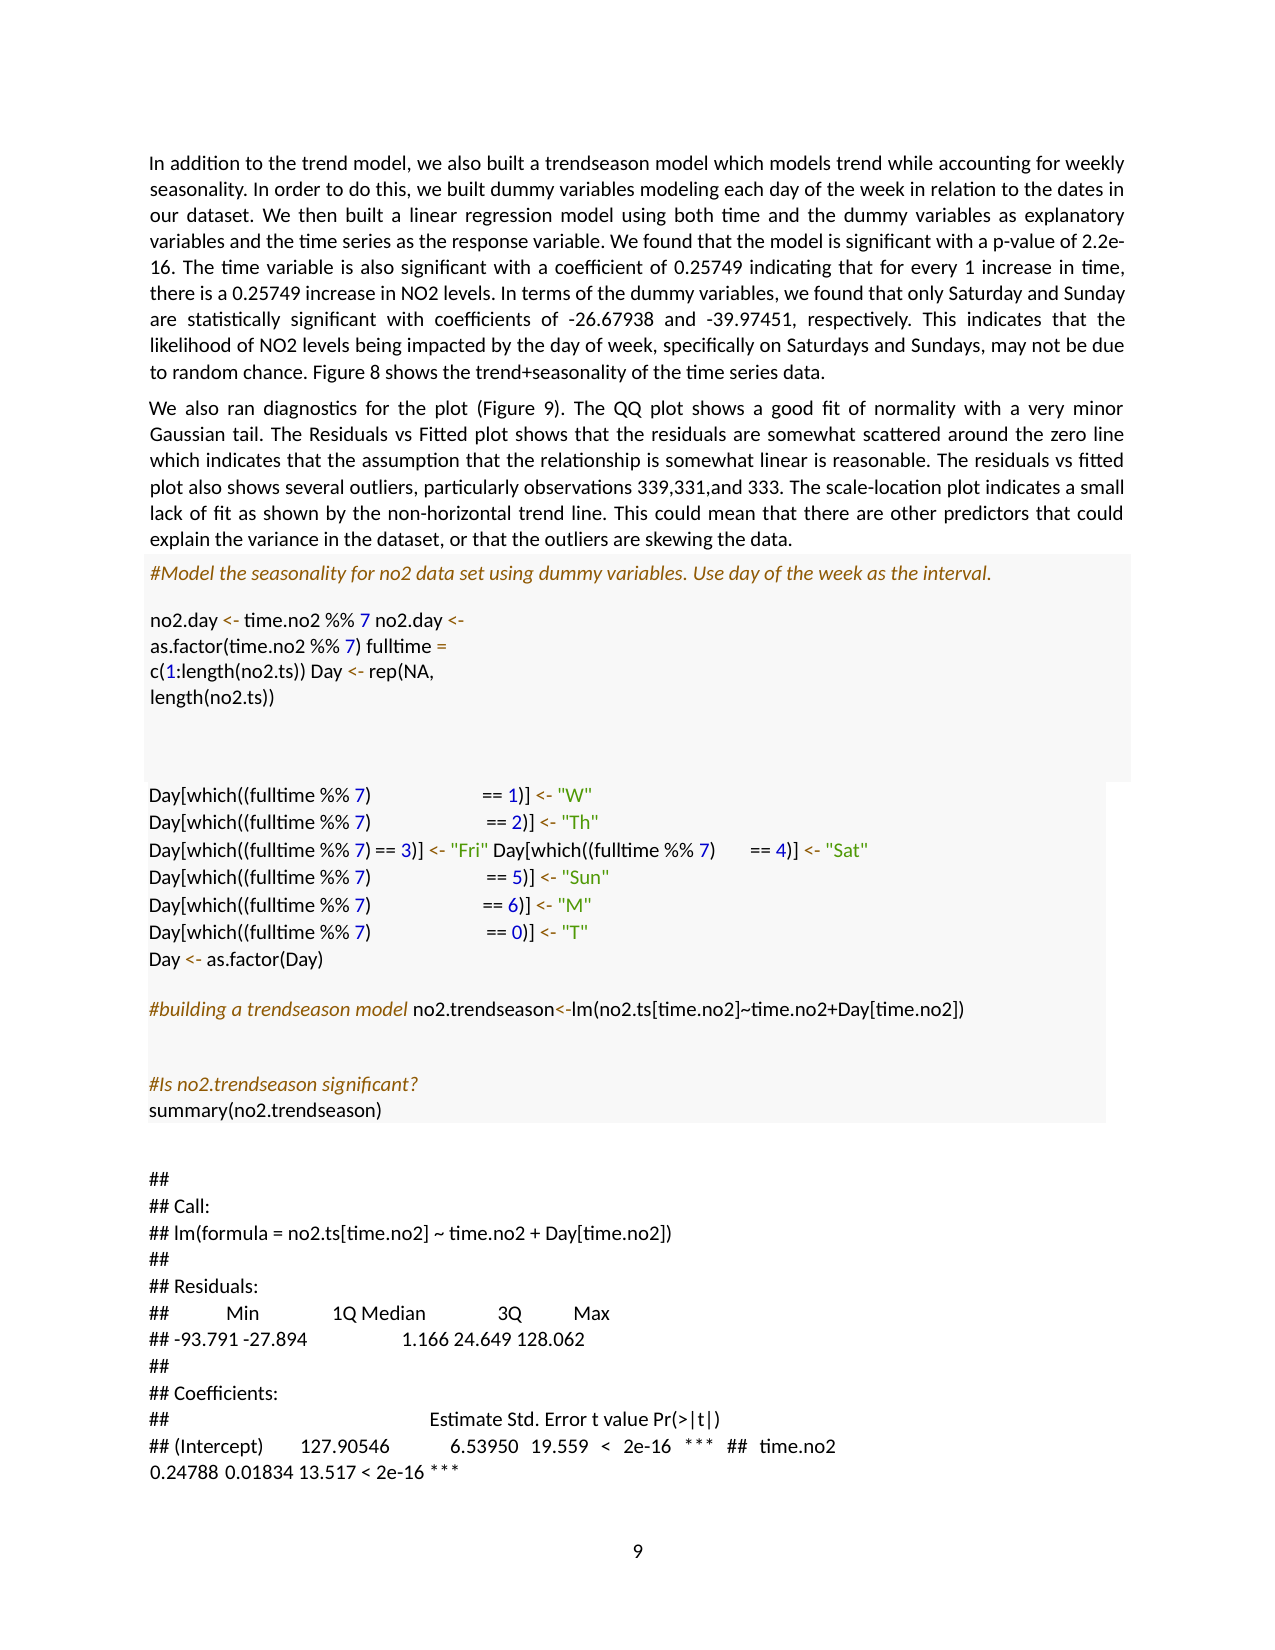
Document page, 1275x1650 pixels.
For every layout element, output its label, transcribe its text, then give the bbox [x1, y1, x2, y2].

text Day[which((fulltime %% 7) == 5)] <- "Sun" [148, 864, 1106, 890]
text Day[which((fulltime %% 7) == 3)] <- "Fri" Day[which((fulltime %% 7) == 4)] <- "Sat" [148, 837, 1106, 862]
text ## (Intercept) 127.90546 6.53950 19.559 < 2e-16 *** ## time.no2 0.24788 0.01834 13.517 < 2e-16 *** [148, 1433, 836, 1485]
text Day[which((fulltime %% 7) == 1)] <- "W" [148, 782, 1106, 808]
text Day[which((fulltime %% 7) == 6)] <- "M" [148, 892, 1106, 917]
text ## [148, 1353, 1275, 1378]
text ## Estimate Std. Error t value Pr(>|t|) [148, 1406, 1275, 1432]
text #building a trendseason model no2.trendseason<-lm(no2.ts[time.no2]~time.no2+Day[time.no2]) [148, 996, 1106, 1022]
text ## Residuals: [148, 1273, 1275, 1298]
text #Is no2.trendseason significant? [148, 1071, 1106, 1097]
text We also ran diagnostics for the plot (Figure 9). The QQ plot shows a good fit of normality with a very minor Gaussian tail. The Residuals vs Fitted plot shows that the residuals are somewhat scattered around the zero line which indicates that the assumption that the relationship is somewhat linear is reasonable. The residuals vs fitted plot also shows several outliers, particularly observations 339,331,and 333. The scale-location plot indicates a small lack of fit as shown by the non-horizontal trend line. This could mean that there are other predictors that could explain the variance in the dataset, or that the outliers are skewing the data. [148, 395, 1127, 552]
text ## lm(formula = no2.ts[time.no2] ~ time.no2 + Day[time.no2]) [148, 1220, 1275, 1245]
text ## Coefficients: [148, 1380, 1275, 1405]
text ## Call: [148, 1193, 1275, 1218]
text Day[which((fulltime %% 7) == 0)] <- "T" [148, 919, 1106, 944]
text summary(no2.trendseason) [148, 1098, 1106, 1123]
text ## [148, 1246, 1275, 1272]
text ## [148, 1166, 1275, 1192]
text ## Min 1Q Median 3Q Max [148, 1300, 1275, 1325]
text ## -93.791 -27.894 1.166 24.649 128.062 [148, 1326, 1275, 1352]
text Day[which((fulltime %% 7) == 2)] <- "Th" [148, 809, 1106, 835]
text Day <- as.factor(Day) [148, 947, 1106, 972]
text In addition to the trend model, we also built a trendseason model which models trend while accounting for weekly seasonality. In order to do this, we built dummy variables modeling each day of the week in relation to the dates in our dataset. We then built a linear regression model using both time and the dummy variables as explanatory variables and the time series as the response variable. We found that the model is significant with a p-value of 2.2e-16. The time variable is also significant with a coefficient of 0.25749 indicating that for every 1 increase in time, there is a 0.25749 increase in NO2 levels. In terms of the dummy variables, we found that only Saturday and Sunday are statistically significant with coefficients of -26.67938 and -39.97451, respectively. This indicates that the likelihood of NO2 levels being impacted by the day of week, specifically on Saturdays and Sundays, may not be due to random chance. Figure 8 shows the trend+seasonality of the time series data. [148, 150, 1127, 384]
table_header #Model the seasonality for no2 data set using dummy variables. Use day of the week as the interval. no2.day <- time.no2 %% 7 no2.day <-as.factor(time.no2 %% 7) fulltime = c(1:length(no2.ts)) Day <- rep(NA, length(no2.ts)) [144, 554, 1131, 782]
